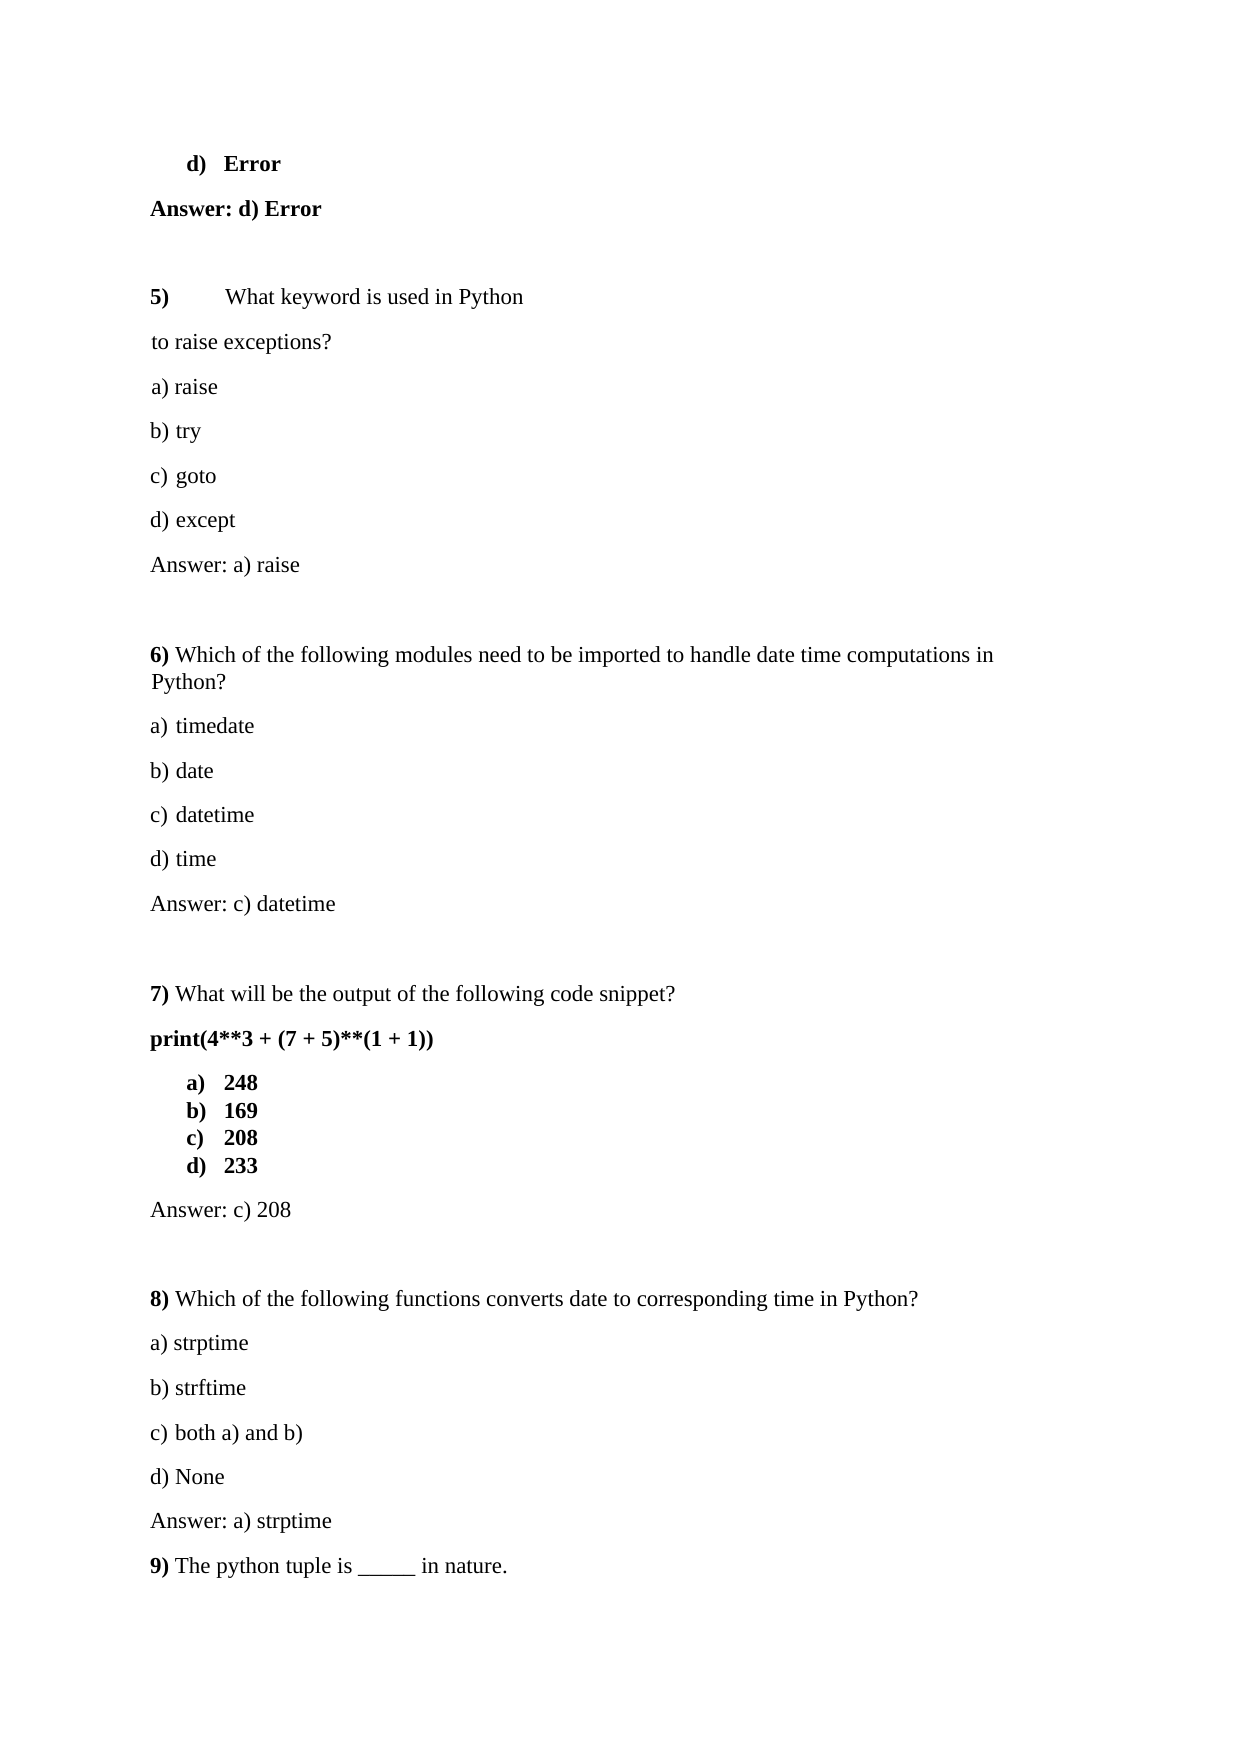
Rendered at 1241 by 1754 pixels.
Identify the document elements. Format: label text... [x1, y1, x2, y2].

text print(4**3 + (7 + 5)**(1 + 1)) [150, 1024, 1086, 1051]
list time [150, 845, 1069, 872]
text Answer: d) Error [150, 195, 1086, 221]
text 9) The python tuple is _____ in nature. [150, 1552, 532, 1578]
list None [150, 1463, 1069, 1489]
list 208 [186, 1124, 1086, 1151]
text Answer: c) 208 [150, 1196, 1086, 1223]
text Answer: c) datetime [150, 890, 1069, 917]
list 169 [186, 1097, 1086, 1123]
list both a) and b) [150, 1418, 1069, 1445]
text Answer: a) strptime [150, 1507, 1086, 1533]
list except [150, 506, 1069, 533]
list timedate [150, 712, 1069, 739]
list datetime [150, 801, 1069, 827]
list 248 [186, 1069, 1086, 1096]
list goto [150, 462, 1069, 488]
list strftime [150, 1374, 1069, 1401]
list Error [186, 151, 1086, 177]
text 6) Which of the following modules need to be imported to handle date time computations in Python? [150, 641, 1069, 694]
list What will be the output of the following code snippet? [150, 980, 1014, 1006]
text Answer: a) raise [150, 552, 1069, 578]
list 233 [186, 1152, 1086, 1178]
list Which of the following functions converts date to corresponding time in Python? [150, 1285, 1014, 1311]
list try [150, 418, 1069, 444]
list date [150, 757, 1069, 783]
text a) raise [151, 373, 537, 399]
text a) strptime [150, 1329, 1014, 1356]
list What keyword is used in Python to raise exceptions? [150, 283, 537, 354]
